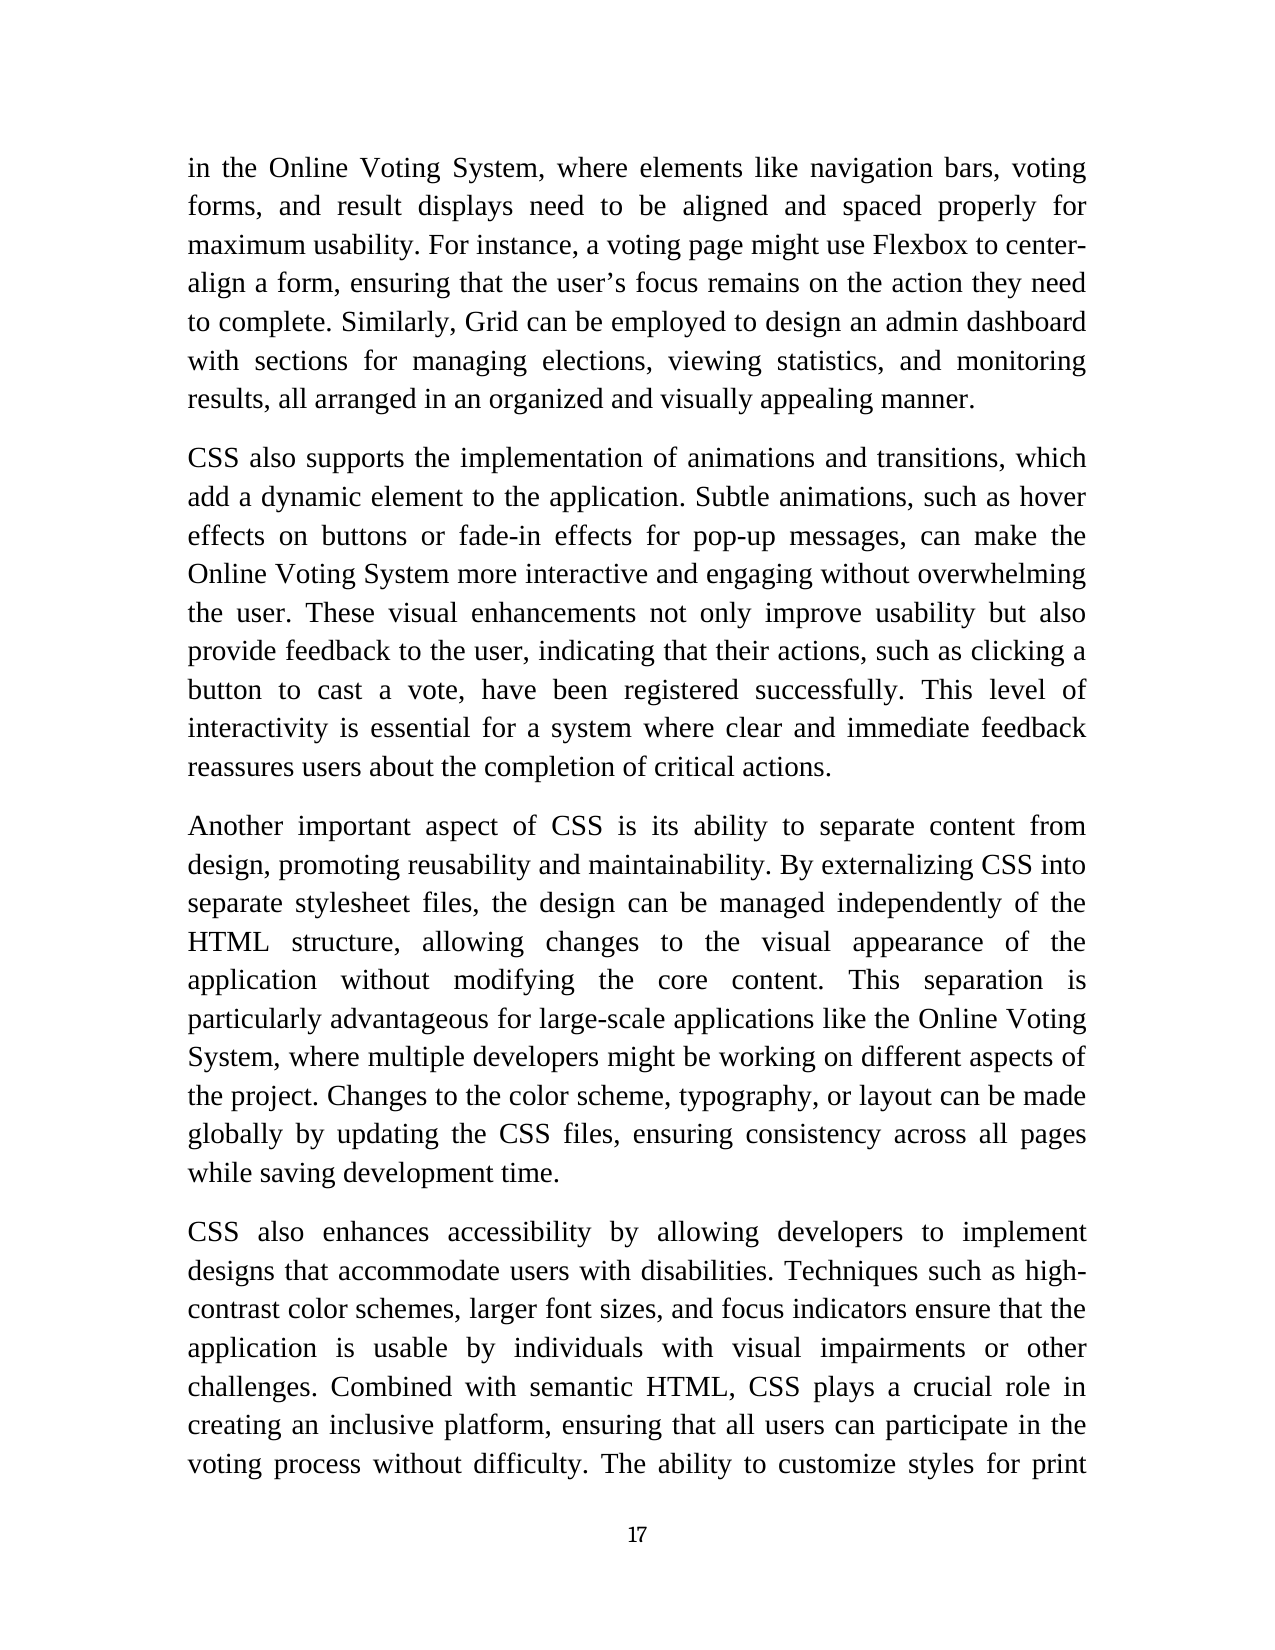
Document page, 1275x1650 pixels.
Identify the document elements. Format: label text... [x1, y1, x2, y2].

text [187, 150, 1087, 415]
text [187, 1214, 1087, 1479]
text Another important aspect of CSS is its ability to separate content from design, promoting reusability and maintainability. By externalizing CSS into separate stylesheet files, the design can be managed independently of the HTML structure, allowing changes to the visual appearance of the application without modifying the core content. This separation is particularly advantageous for large-scale applications like the Online Voting System, where multiple developers might be working on different aspects of the project. Changes to the color scheme, typography, or layout can be made globally by updating the CSS files, ensuring consistency across all pages while saving development time. [187, 808, 1087, 1189]
text CSS also supports the implementation of animations and transitions, which add a dynamic element to the application. Subtle animations, such as hover effects on buttons or fade-in effects for pop-up messages, can make the Online Voting System more interactive and engaging without overwhelming the user. These visual enhancements not only improve usability but also provide feedback to the user, indicating that their actions, such as clicking a button to cast a vote, have been registered successfully. This level of interactivity is essential for a system where clear and immediate feedback reassures users about the completion of critical actions. [187, 441, 1087, 782]
